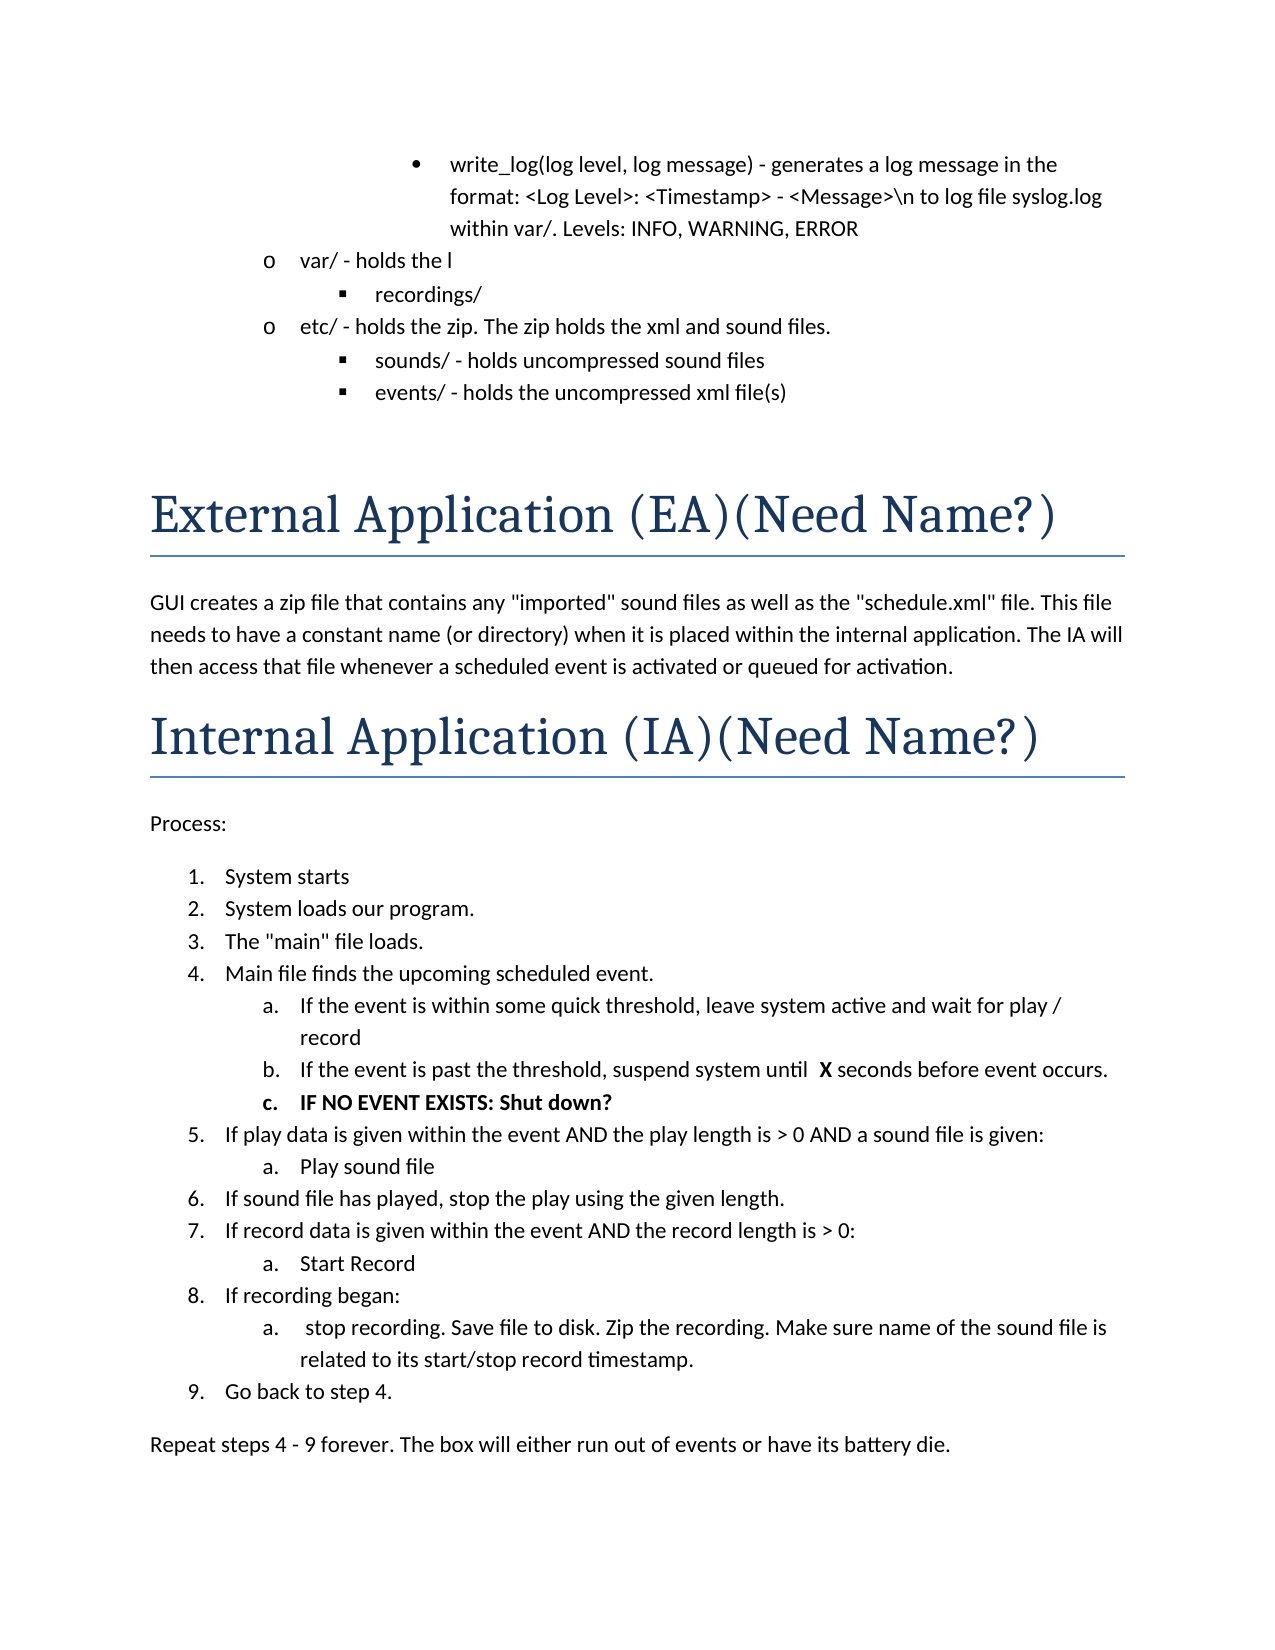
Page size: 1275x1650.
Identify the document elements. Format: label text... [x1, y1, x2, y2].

text Repeat steps 4 - 9 forever. The box will either run out of events or have its battery die. [150, 1430, 1125, 1458]
list Start Record [262, 1249, 1125, 1277]
list write_log(log level, log message) - generates a log message in the format: <Log Level>: <Timestamp> - <Message>\n to log file syslog.log within var/. Levels: INFO, WARNING, ERROR [412, 150, 1125, 242]
title External Application (EA)(Need Name?) [150, 484, 1125, 555]
list Go back to step 4. [187, 1377, 1125, 1405]
list If play data is given within the event AND the play length is > 0 AND a sound file is given: [187, 1120, 1125, 1148]
list stop recording. Save file to disk. Zip the recording. Make sure name of the sound file is related to its start/stop record timestamp. [262, 1313, 1125, 1373]
list If record data is given within the event AND the record length is > 0: [187, 1216, 1125, 1244]
list IF NO EVENT EXISTS: Shut down? [262, 1088, 1125, 1116]
list If recording began: [187, 1281, 1125, 1309]
list events/ - holds the uncompressed xml file(s) [337, 378, 1125, 406]
list etc/ - holds the zip. The zip holds the xml and sound files. [262, 312, 1125, 341]
text Process: [150, 809, 1125, 837]
title Internal Application (IA)(Need Name?) [150, 705, 1125, 776]
list Main file finds the upcoming scheduled event. [187, 959, 1125, 987]
list If the event is past the threshold, suspend system until X seconds before event occurs. [262, 1056, 1125, 1083]
list System starts [187, 862, 1125, 890]
list recordings/ [337, 280, 1125, 308]
list If sound file has played, stop the play using the given length. [187, 1184, 1125, 1212]
list sounds/ - holds uncompressed sound files [337, 346, 1125, 374]
list If the event is within some quick threshold, leave system active and wait for play / record [262, 991, 1125, 1051]
list System loads our program. [187, 894, 1125, 923]
list var/ - holds the l [262, 247, 1125, 276]
list Play sound file [262, 1152, 1125, 1180]
text GUI creates a zip file that contains any "imported" sound files as well as the "schedule.xml" file. This file needs to have a constant name (or directory) when it is placed within the internal application. The IA will then access that file whenever a scheduled event is activated or queued for activation. [150, 588, 1125, 680]
list The "main" file loads. [187, 927, 1125, 955]
